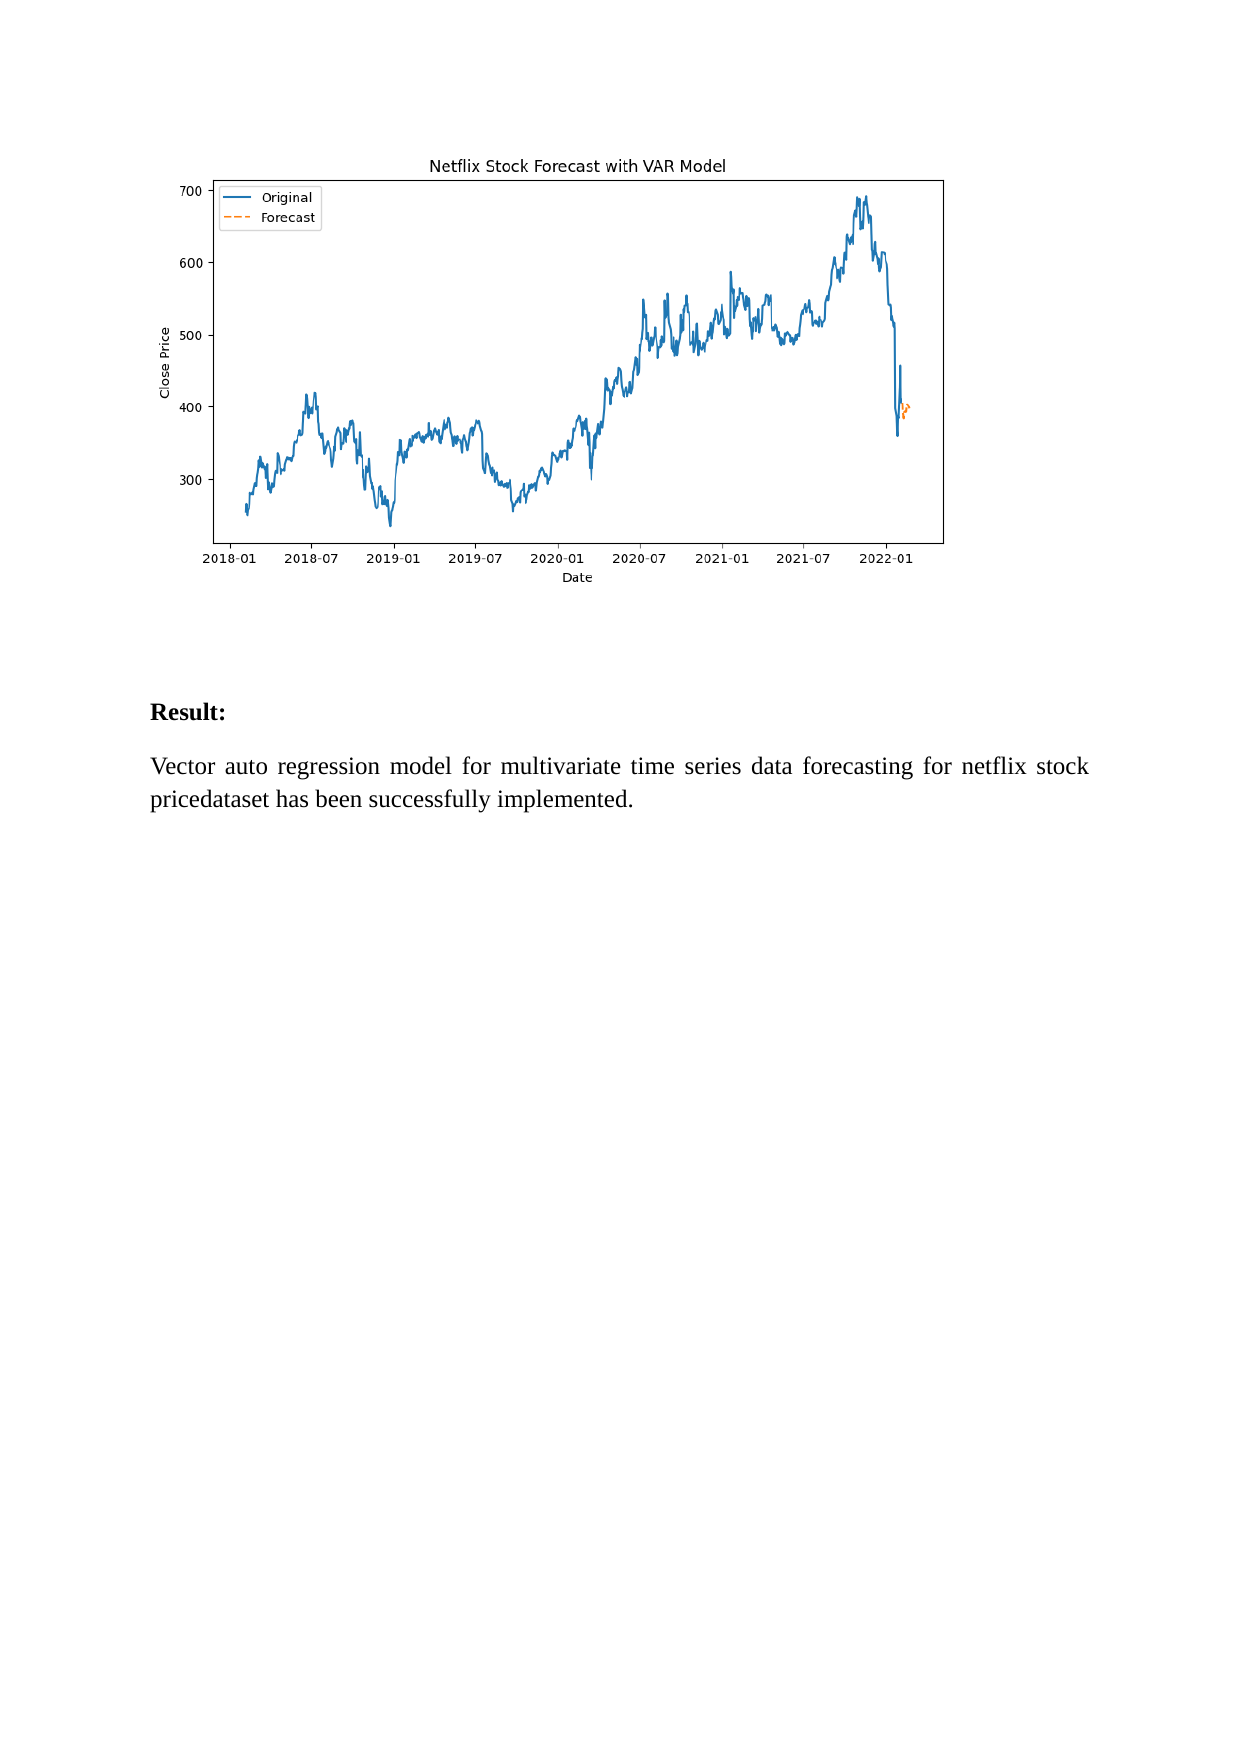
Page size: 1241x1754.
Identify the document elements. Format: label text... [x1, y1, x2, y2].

text Result: [150, 697, 1090, 726]
text Vector auto regression model for multivariate time series data forecasting for netflix stock pricedataset has been successfully implemented. [150, 751, 1090, 813]
picture [150, 150, 951, 593]
